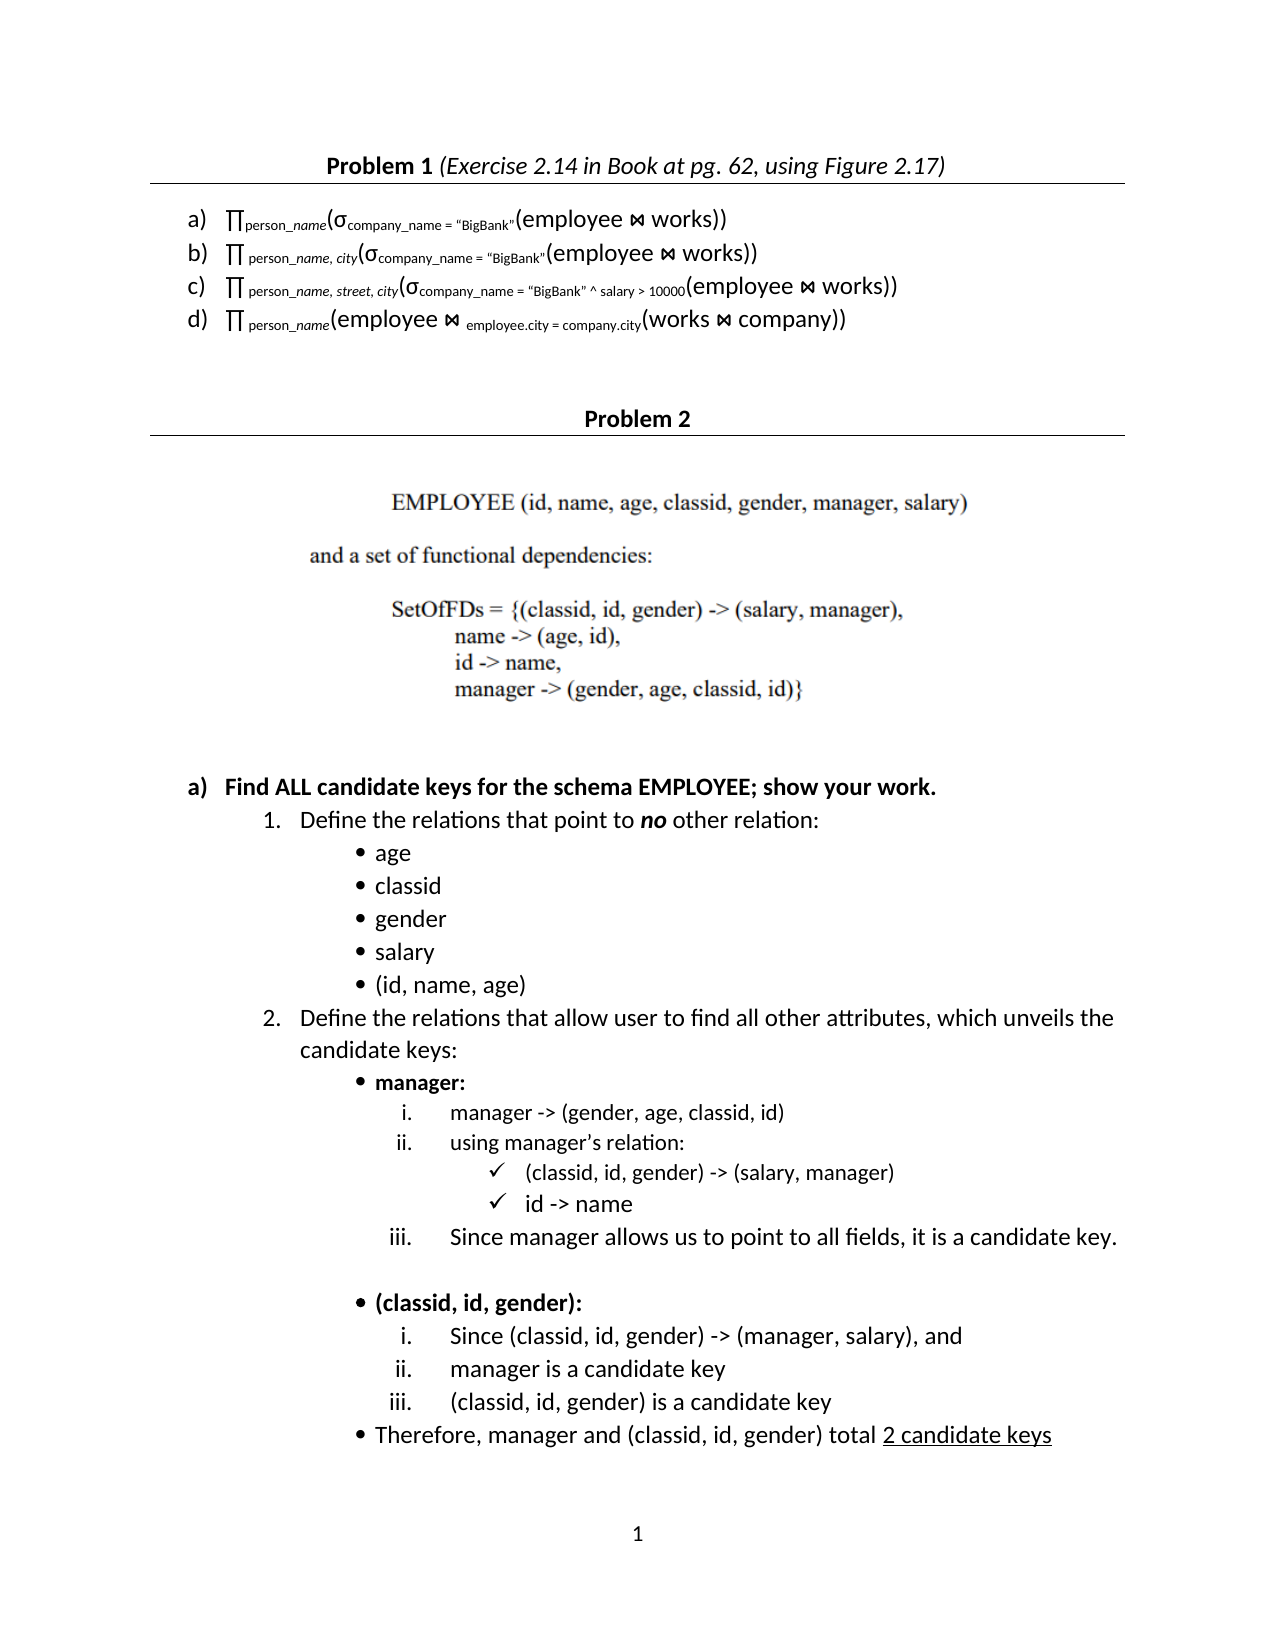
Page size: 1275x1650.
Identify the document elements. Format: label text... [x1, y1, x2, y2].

text Problem 2 [150, 403, 1125, 435]
list manager: [356, 1068, 1125, 1096]
list manager -> (gender, age, classid, id) [412, 1098, 1125, 1126]
list (classid, id, gender) is a candidate key [412, 1386, 1125, 1416]
list Find ALL candidate keys for the schema EMPLOYEE; show your work. [187, 771, 1125, 802]
list ∏ person_name, street, city(σcompany_name = “BigBank” ^ salary > 10000(employee ⋈ works)) [187, 269, 1125, 301]
list salary [356, 936, 1125, 966]
list using manager’s relation: [412, 1128, 1125, 1156]
list ∏ person_name, city(σcompany_name = “BigBank”(employee ⋈ works)) [187, 236, 1125, 267]
text Problem 1 (Exercise 2.14 in Book at pg. 62, using Figure 2.17) [150, 150, 1125, 183]
list Define the relations that allow user to find all other attributes, which unveils the candidate keys: [262, 1002, 1125, 1065]
list ∏person_name(σcompany_name = “BigBank”(employee ⋈ works)) [187, 203, 1125, 234]
list Therefore, manager and (classid, id, gender) total 2 candidate keys [356, 1419, 1125, 1449]
list (id, name, age) [356, 969, 1125, 999]
list manager is a candidate key [412, 1353, 1125, 1383]
list age [356, 837, 1125, 868]
list (classid, id, gender) -> (salary, manager) [487, 1158, 1125, 1186]
list Since manager allows us to point to all fields, it is a candidate key. [412, 1221, 1125, 1285]
list ∏ person_name(employee ⋈ employee.city = company.city(works ⋈ company)) [187, 303, 1125, 334]
list classid [356, 870, 1125, 901]
list id -> name [487, 1188, 1125, 1219]
list Since (classid, id, gender) -> (manager, salary), and [412, 1320, 1125, 1351]
list (classid, id, gender): [356, 1287, 1125, 1318]
picture [286, 472, 989, 717]
list gender [356, 903, 1125, 933]
list Define the relations that point to no other relation: [262, 804, 1125, 835]
